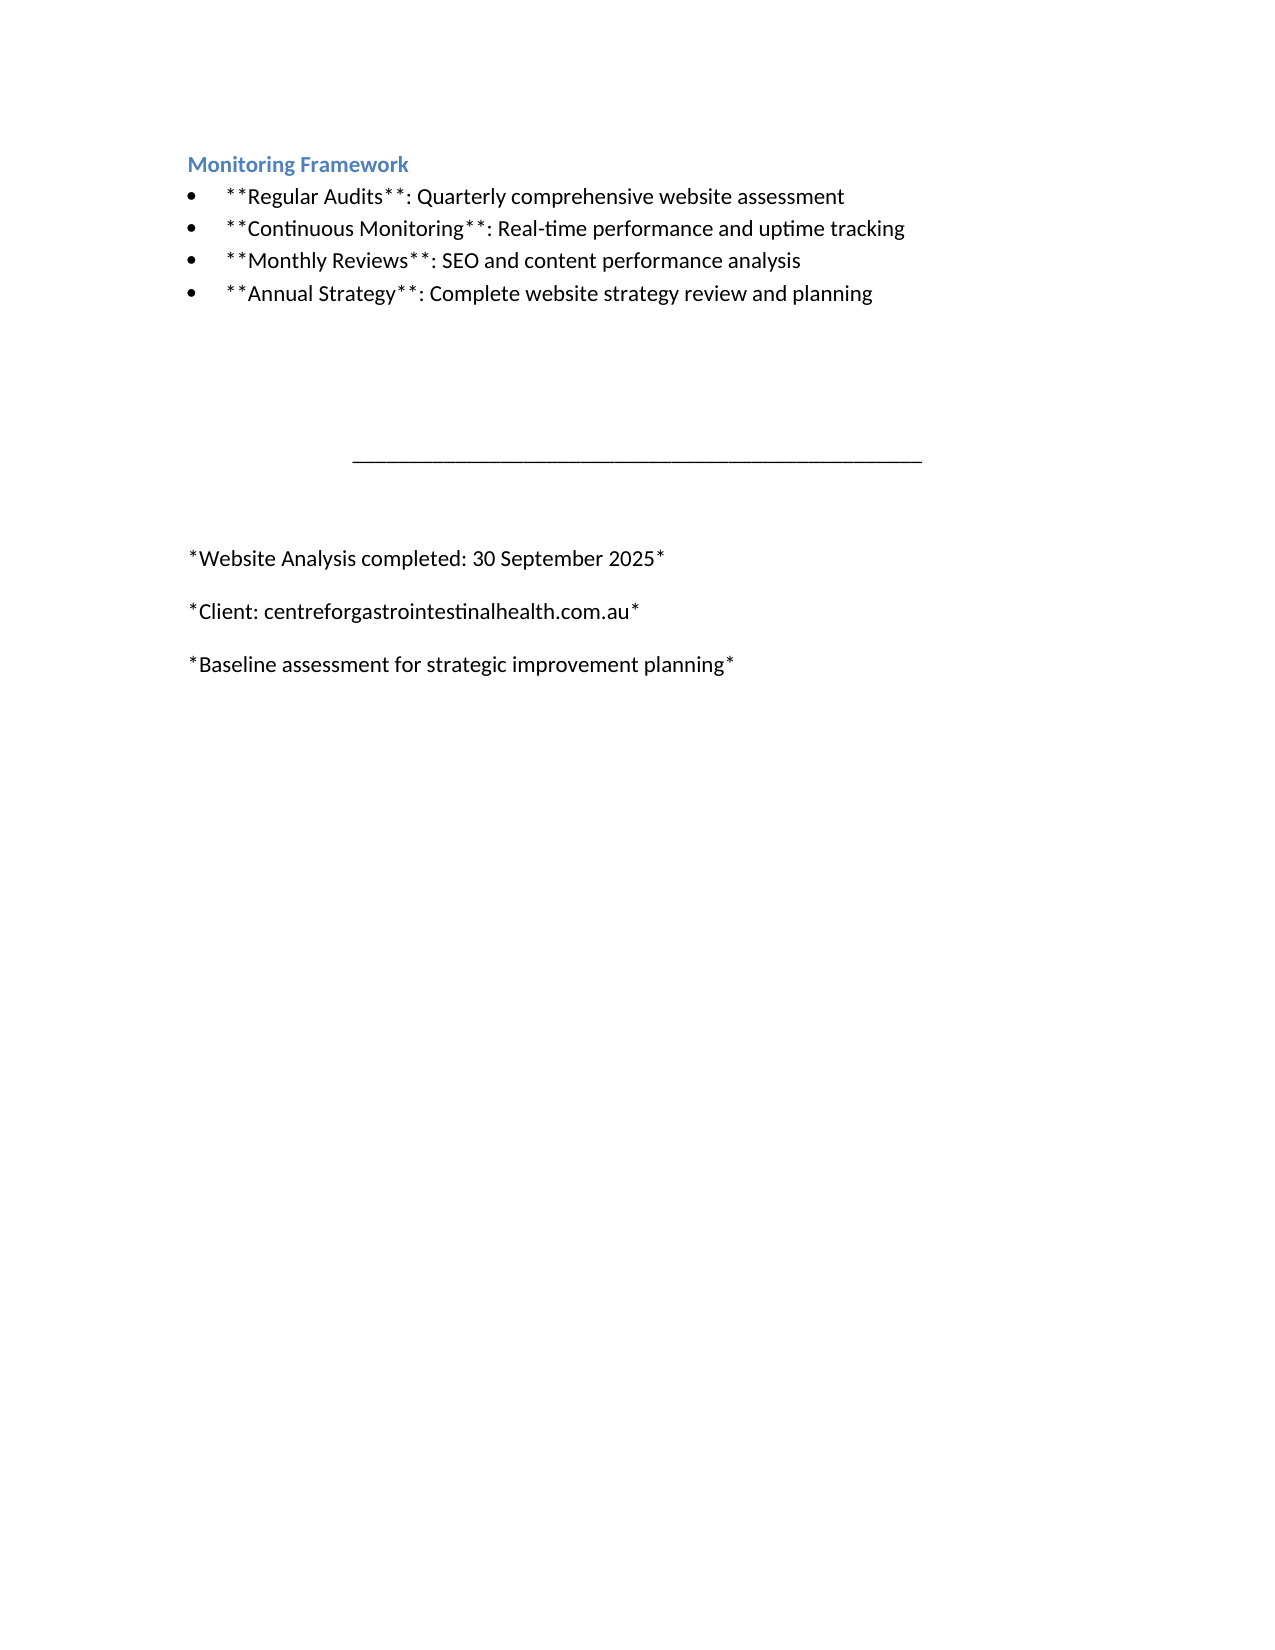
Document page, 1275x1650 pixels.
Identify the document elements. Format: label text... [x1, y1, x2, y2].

text __________________________________________________ [187, 438, 1087, 466]
subtitle Monitoring Framework [187, 150, 1087, 178]
list **Continuous Monitoring**: Real-time performance and uptime tracking [187, 214, 1087, 242]
list **Regular Audits**: Quarterly comprehensive website assessment [187, 182, 1087, 210]
text *Baseline assessment for strategic improvement planning* [187, 650, 1087, 678]
list **Annual Strategy**: Complete website strategy review and planning [187, 279, 1087, 307]
list **Monthly Reviews**: SEO and content performance analysis [187, 247, 1087, 274]
text *Client: centreforgastrointestinalhealth.com.au* [187, 597, 1087, 625]
text *Website Analysis completed: 30 September 2025* [187, 544, 1087, 572]
